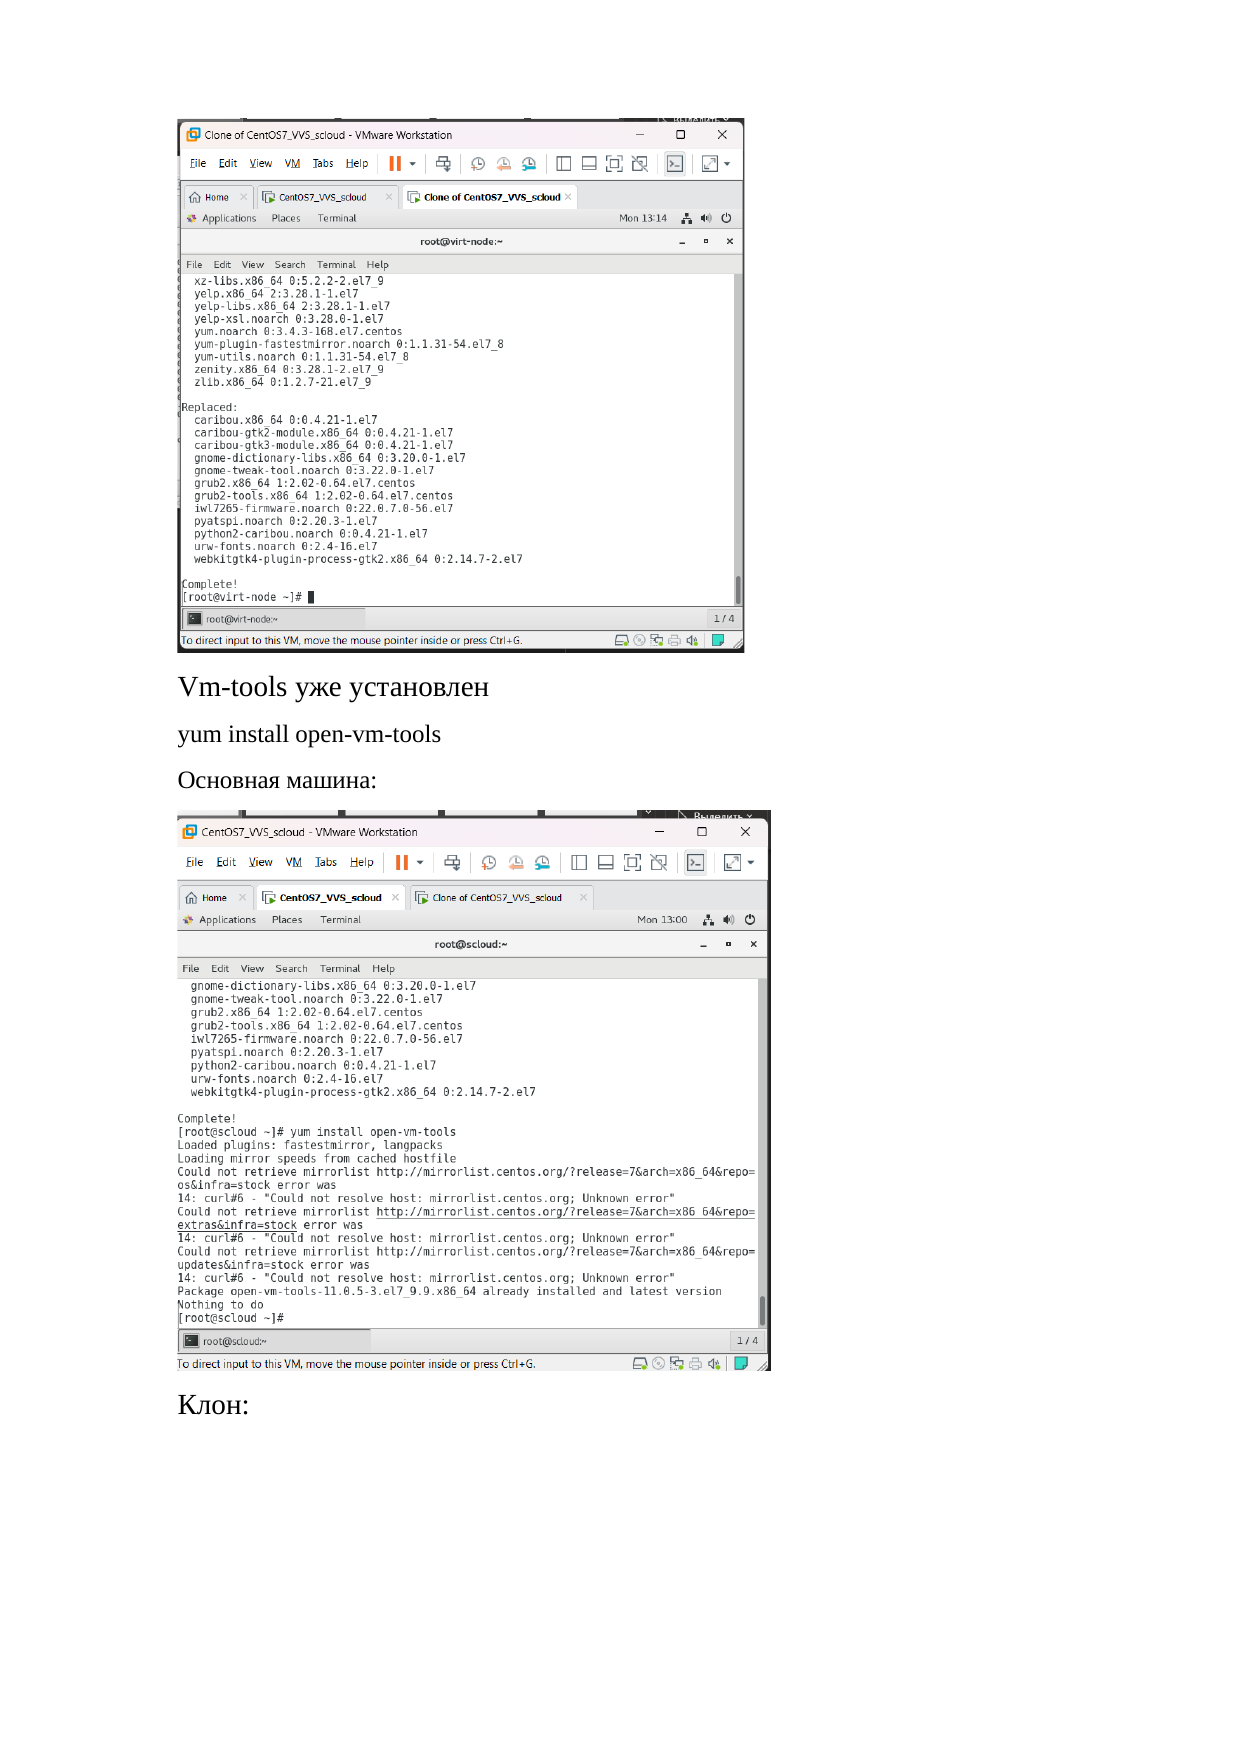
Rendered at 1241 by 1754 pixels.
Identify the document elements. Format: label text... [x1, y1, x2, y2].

text Vm-tools уже установлен [177, 669, 1152, 703]
picture [177, 810, 771, 1371]
picture [177, 118, 745, 653]
text yum install open-vm-tools [177, 719, 1152, 748]
text Клон: [177, 1387, 1152, 1421]
text Основная машина: [177, 765, 1152, 793]
